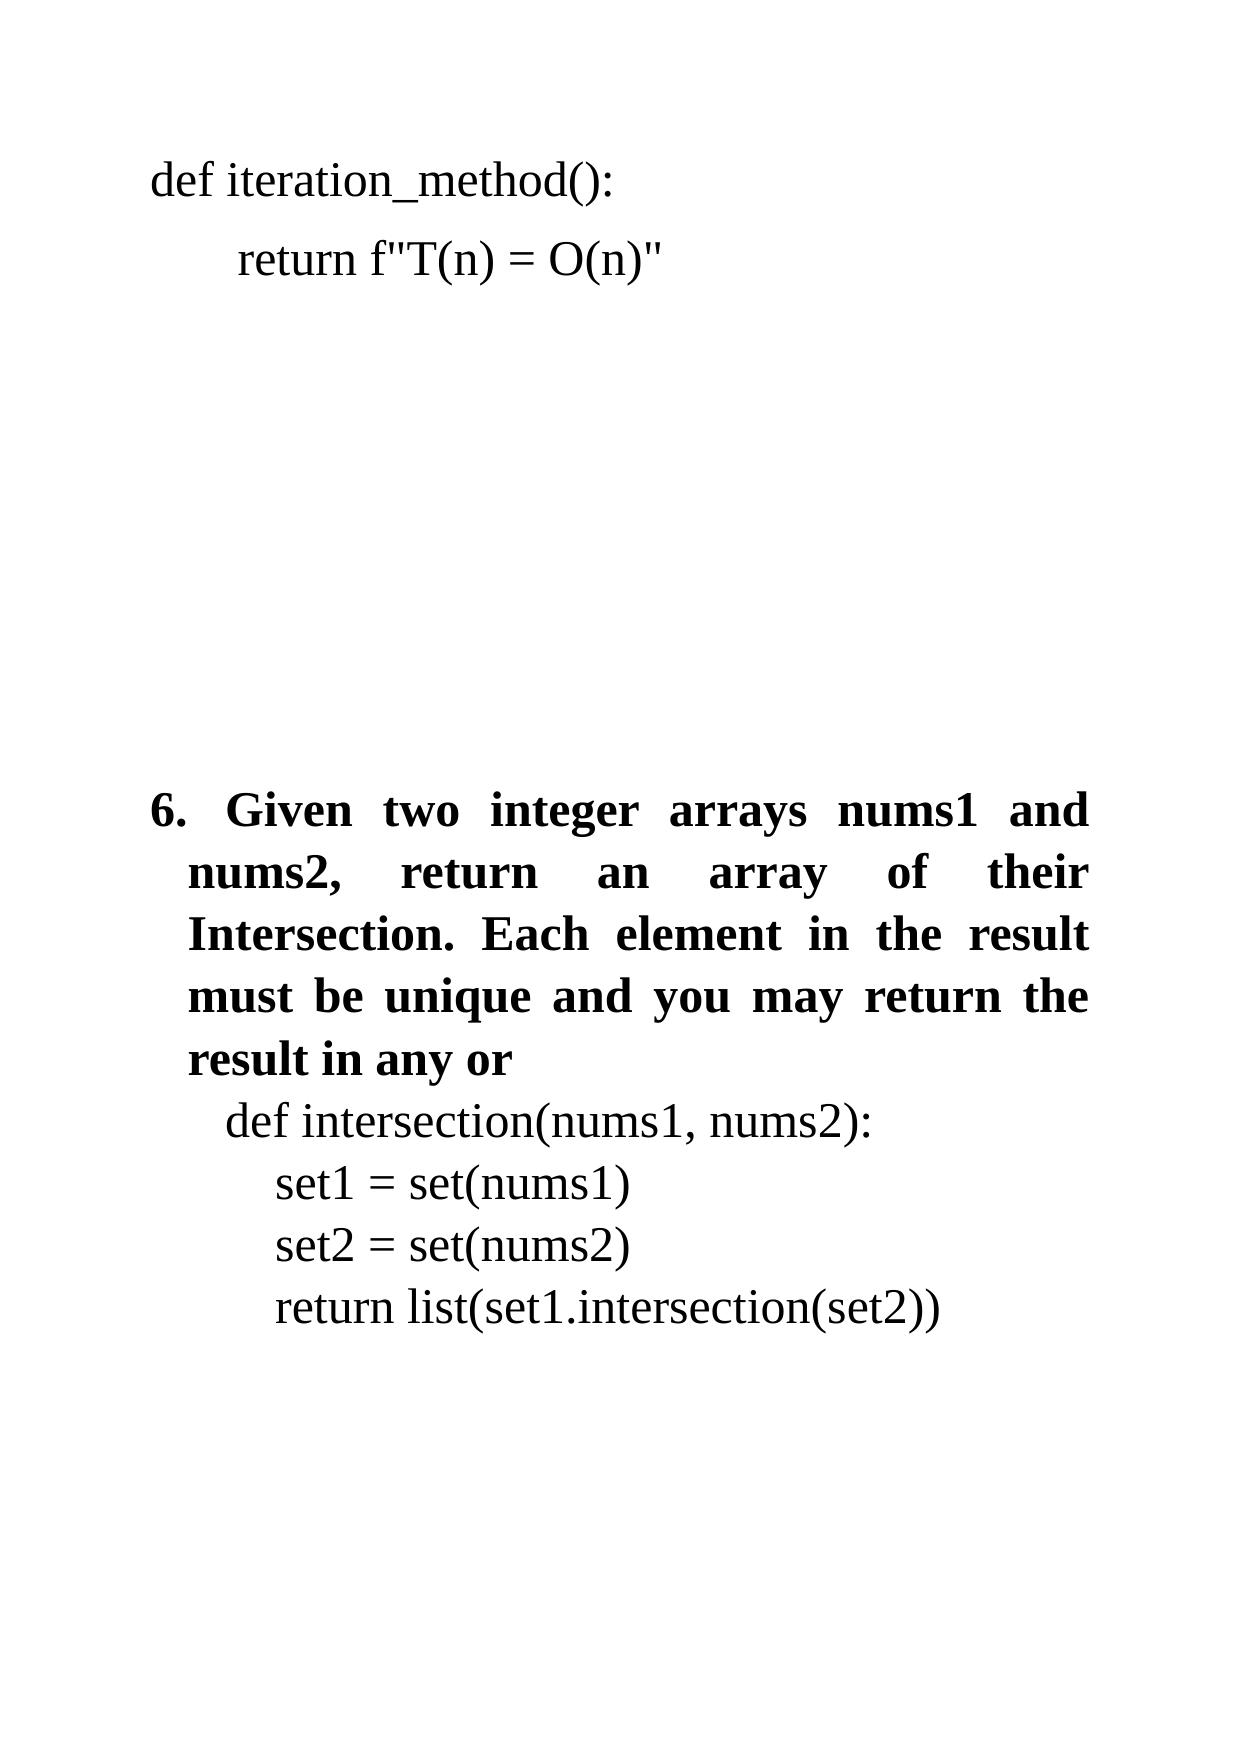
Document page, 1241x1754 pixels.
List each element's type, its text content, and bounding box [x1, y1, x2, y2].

list set1 = set(nums1) [225, 1152, 1090, 1210]
list return list(set1.intersection(set2)) [225, 1277, 1090, 1334]
text return f"T(n) = O(n)" [187, 229, 1090, 286]
text def iteration_method(): [150, 150, 1090, 207]
list def intersection(nums1, nums2): [225, 1090, 1090, 1148]
list set2 = set(nums2) [225, 1214, 1090, 1272]
list Given two integer arrays nums1 and nums2, return an array of their Intersection. Each element in the result must be unique and you may return the result in any or [150, 780, 1090, 1086]
